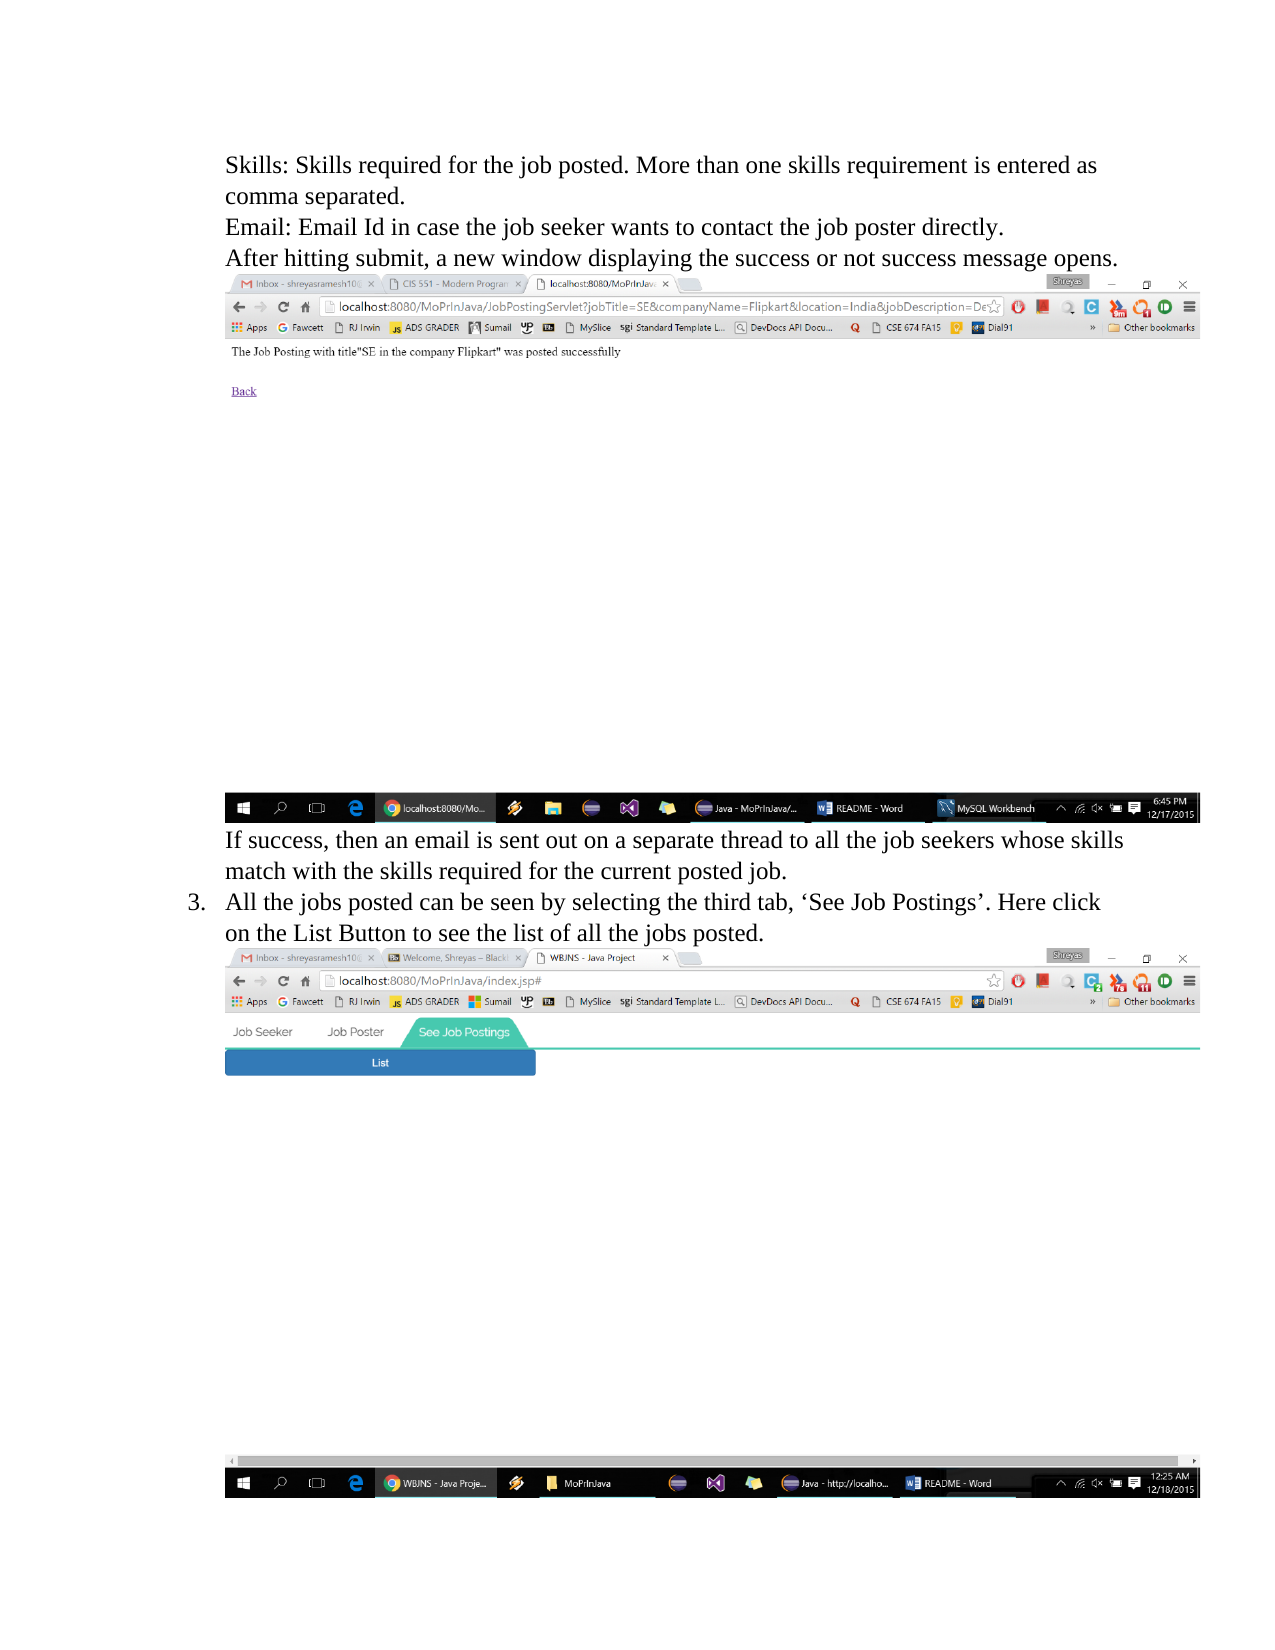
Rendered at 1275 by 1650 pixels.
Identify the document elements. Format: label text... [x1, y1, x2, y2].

list Skills: Skills required for the job posted. More than one skills requirement is entered as comma separated. [225, 150, 1125, 210]
picture [225, 274, 1200, 823]
picture [225, 948, 1200, 1498]
list After hitting submit, a new window displaying the success or not success message opens. [225, 243, 1125, 272]
list If success, then an email is sent out on a separate thread to all the job seekers whose skills match with the skills required for the current posted job. [225, 825, 1125, 884]
list Email: Email Id in case the job seeker wants to contact the job poster directly. [225, 212, 1125, 241]
list All the jobs posted can be seen by selecting the third tab, ‘See Job Postings’. Here click on the List Button to see the list of all the jobs posted. [187, 887, 1125, 947]
